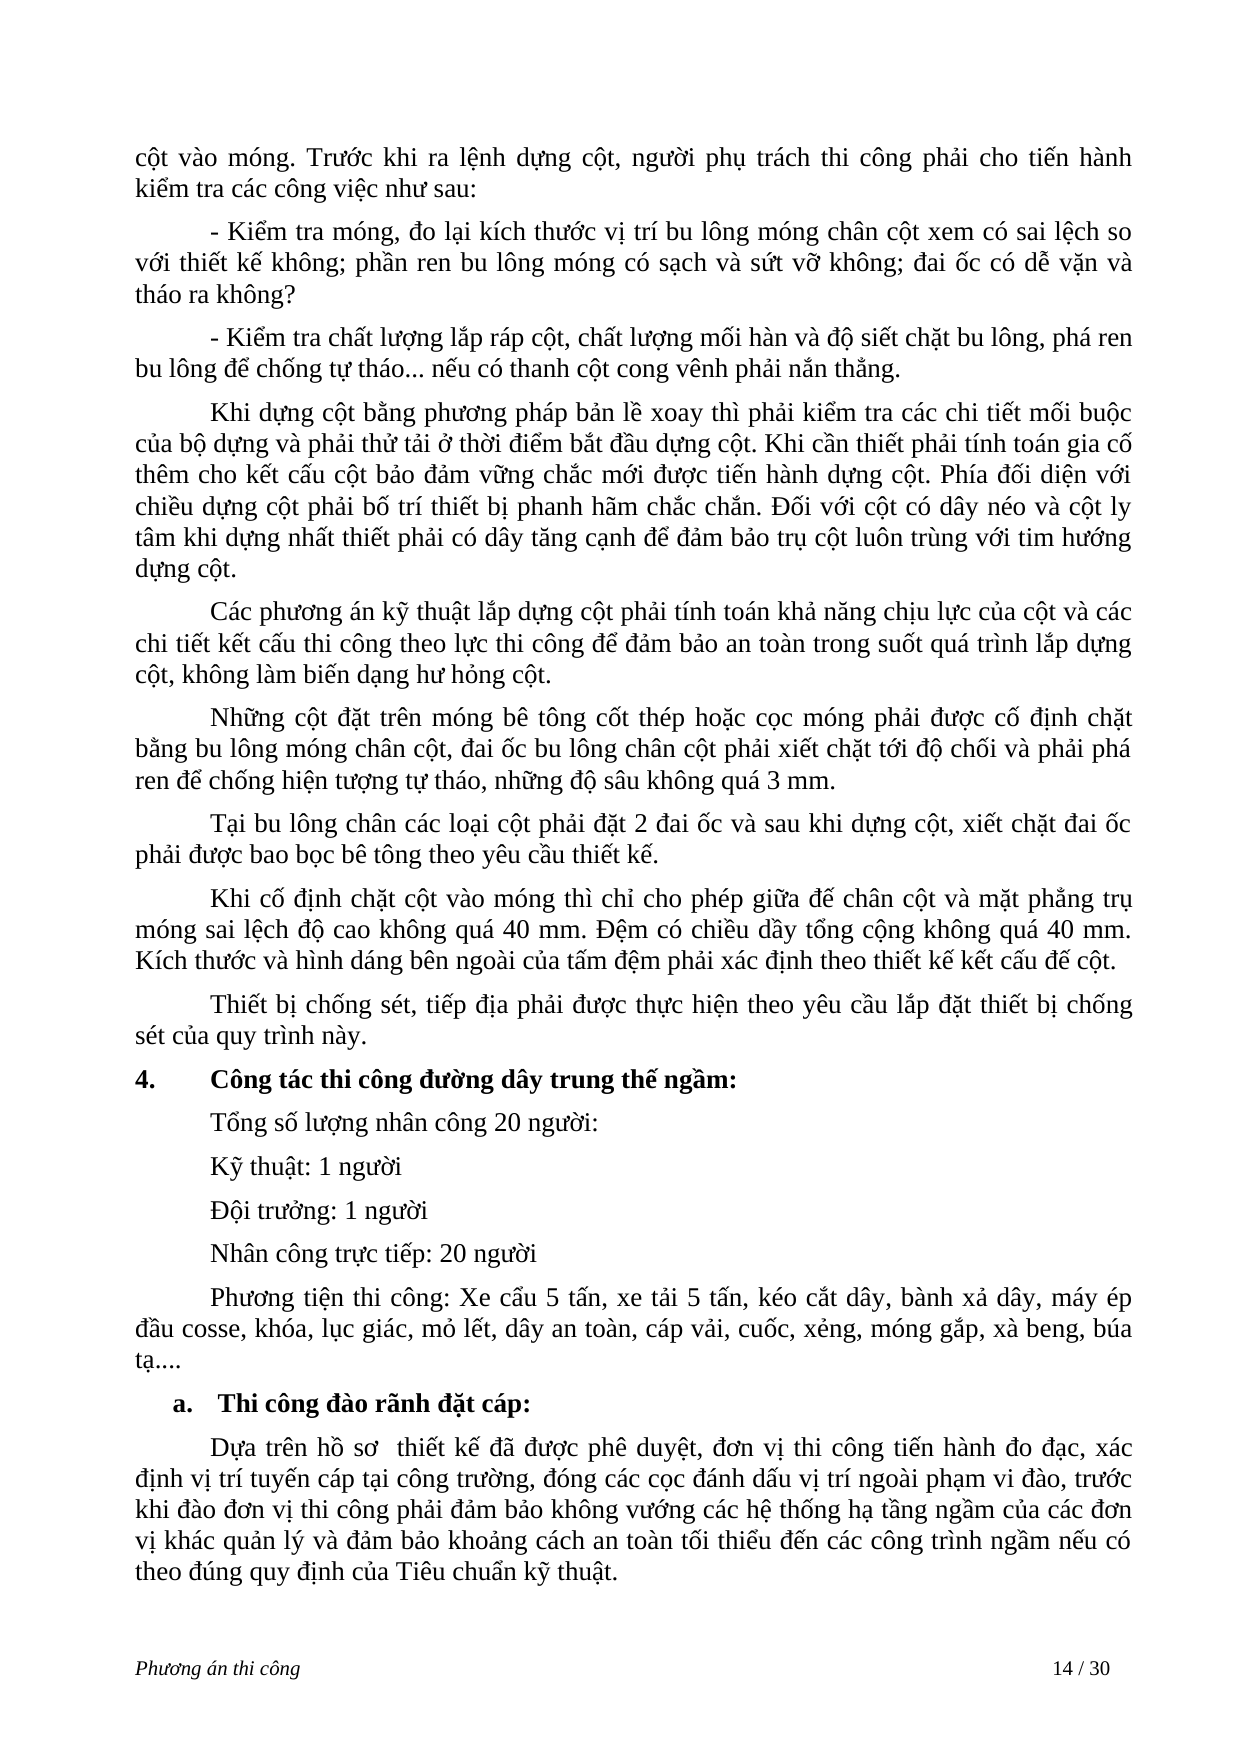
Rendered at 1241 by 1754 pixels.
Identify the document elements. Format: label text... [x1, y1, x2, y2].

text Nhân công trực tiếp: 20 người [135, 1237, 1134, 1269]
text Khi cố định chặt cột vào móng thì chỉ cho phép giữa đế chân cột và mặt phẳng trụ móng sai lệch độ cao không quá 40 mm. Đệm có chiều dầy tổng cộng không quá 40 mm. Kích thước và hình dáng bên ngoài của tấm đệm phải xác định theo thiết kế kết cấu đế cột. [135, 882, 1134, 976]
text Khi dựng cột bằng phương pháp bản lề xoay thì phải kiểm tra các chi tiết mối buộc của bộ dựng và phải thử tải ở thời điểm bắt đầu dựng cột. Khi cần thiết phải tính toán gia cố thêm cho kết cấu cột bảo đảm vững chắc mới được tiến hành dựng cột. Phía đối diện với chiều dựng cột phải bố trí thiết bị phanh hãm chắc chắn. Đối với cột có dây néo và cột ly tâm khi dựng nhất thiết phải có dây tăng cạnh để đảm bảo trụ cột luôn trùng với tim hướng dựng cột. [135, 396, 1134, 583]
text Đội trưởng: 1 người [135, 1194, 1134, 1225]
text Các phương án kỹ thuật lắp dựng cột phải tính toán khả năng chịu lực của cột và các chi tiết kết cấu thi công theo lực thi công để đảm bảo an toàn trong suốt quá trình lắp dựng cột, không làm biến dạng hư hỏng cột. [135, 596, 1134, 689]
text Kỹ thuật: 1 người [135, 1150, 1134, 1181]
text Phương tiện thi công: Xe cẩu 5 tấn, xe tải 5 tấn, kéo cắt dây, bành xả dây, máy ép đầu cosse, khóa, lục giác, mỏ lết, dây an toàn, cáp vải, cuốc, xẻng, móng gắp, xà beng, búa tạ.... [135, 1281, 1134, 1374]
subtitle Công tác thi công đường dây trung thế ngầm: [135, 1063, 1134, 1094]
text Tổng số lượng nhân công 20 người: [135, 1107, 1134, 1138]
text - Kiểm tra móng, đo lại kích thước vị trí bu lông móng chân cột xem có sai lệch so với thiết kế không; phần ren bu lông móng có sạch và sứt vỡ không; đai ốc có dễ vặn và tháo ra không? [135, 215, 1134, 309]
text - Kiểm tra chất lượng lắp ráp cột, chất lượng mối hàn và độ siết chặt bu lông, phá ren bu lông để chống tự tháo... nếu có thanh cột cong vênh phải nắn thẳng. [135, 321, 1134, 384]
text Tại bu lông chân các loại cột phải đặt 2 đai ốc và sau khi dựng cột, xiết chặt đai ốc phải được bao bọc bê tông theo yêu cầu thiết kế. [135, 807, 1134, 870]
text Thiết bị chống sét, tiếp địa phải được thực hiện theo yêu cầu lắp đặt thiết bị chống sét của quy trình này. [135, 988, 1134, 1050]
text Những cột đặt trên móng bê tông cốt thép hoặc cọc móng phải được cố định chặt bằng bu lông móng chân cột, đai ốc bu lông chân cột phải xiết chặt tới độ chối và phải phá ren để chống hiện tượng tự tháo, những độ sâu không quá 3 mm. [135, 701, 1134, 795]
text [135, 141, 1134, 203]
subtitle Thi công đào rãnh đặt cáp: [172, 1387, 1134, 1418]
text Dựa trên hồ sơ thiết kế đã được phê duyệt, đơn vị thi công tiến hành đo đạc, xác định vị trí tuyến cáp tại công trường, đóng các cọc đánh dấu vị trí ngoài phạm vi đào, trước khi đào đơn vị thi công phải đảm bảo không vướng các hệ thống hạ tầng ngầm của các đơn vị khác quản lý và đảm bảo khoảng cách an toàn tối thiểu đến các công trình ngầm nếu có theo đúng quy định của Tiêu chuẩn kỹ thuật. [135, 1431, 1134, 1586]
